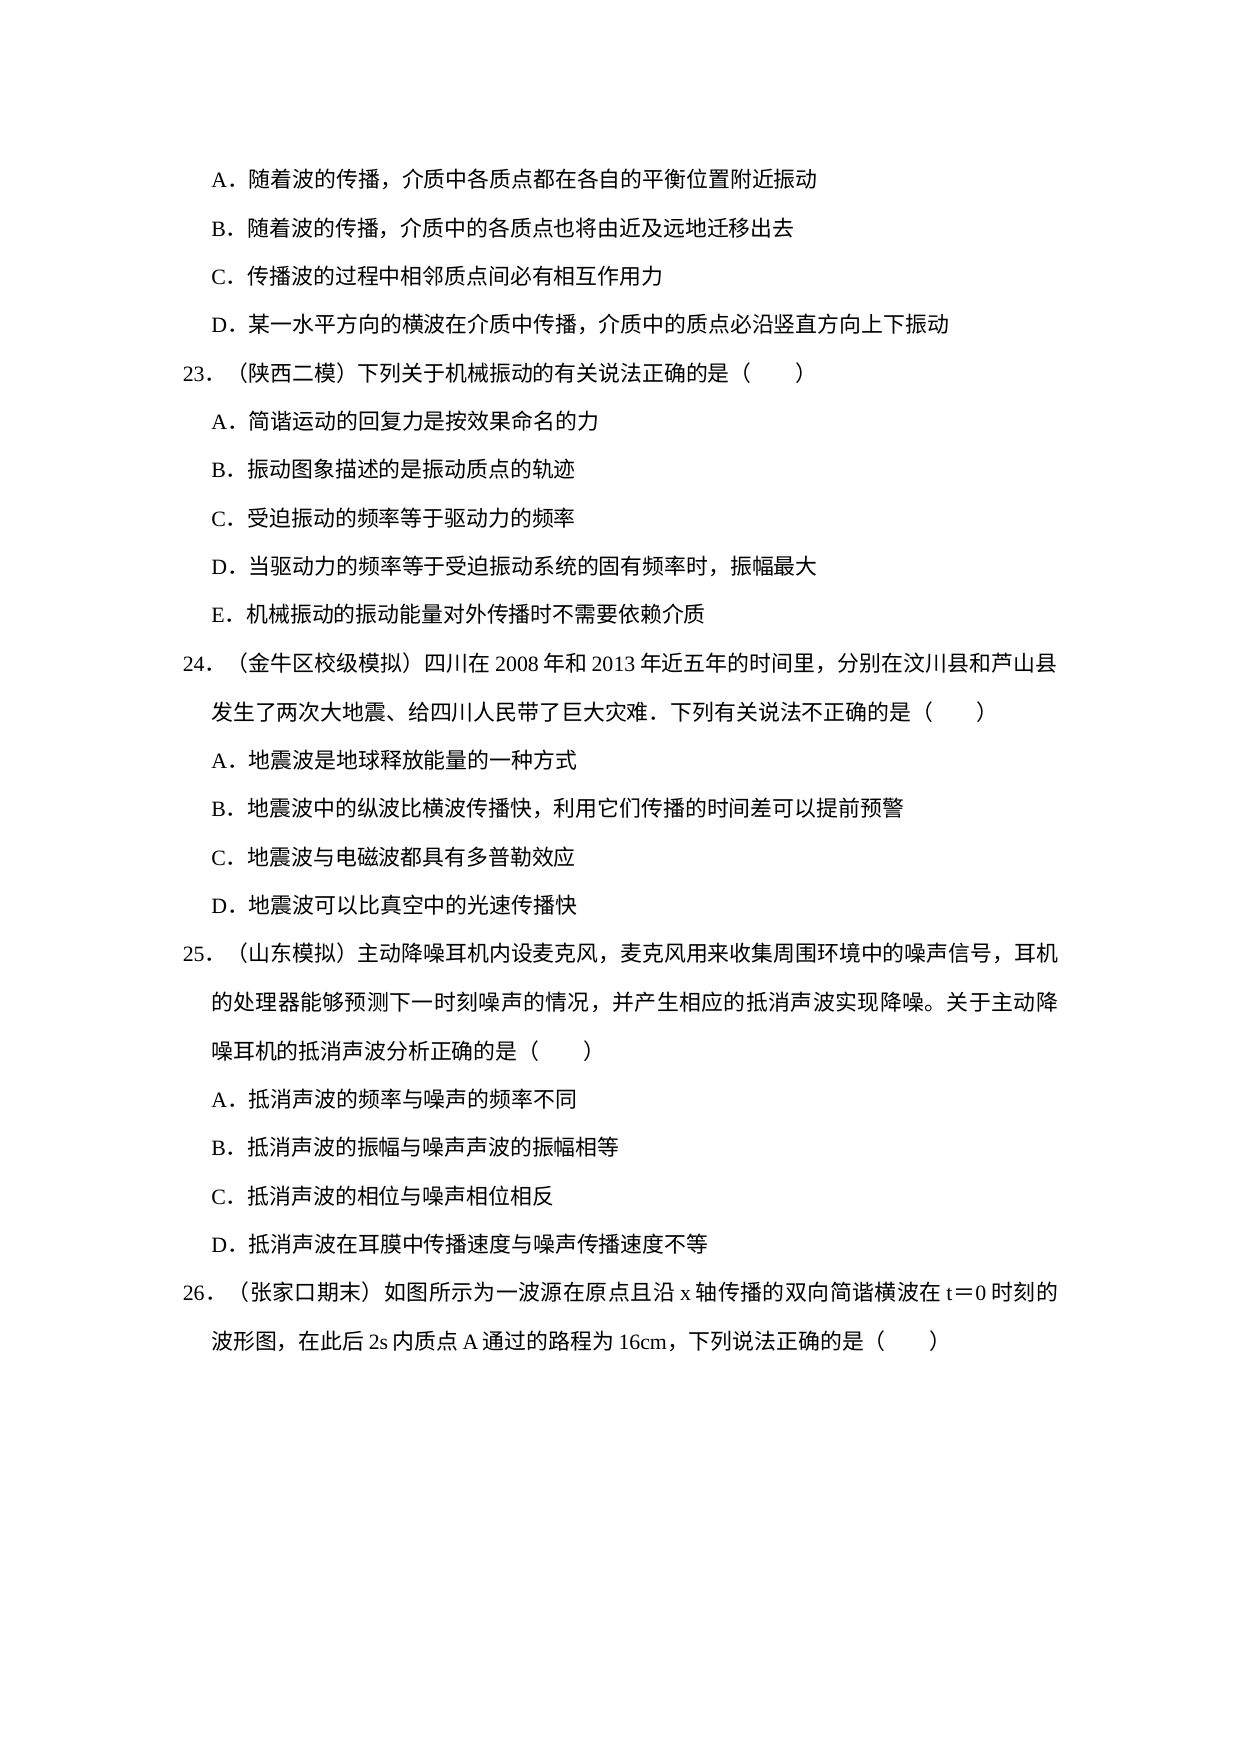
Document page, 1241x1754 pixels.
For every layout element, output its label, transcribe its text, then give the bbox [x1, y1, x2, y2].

text A．简谐运动的回复力是按效果命名的力 [183, 404, 1058, 436]
text B．振动图象描述的是振动质点的轨迹 [183, 452, 1058, 484]
text 24．（金牛区校级模拟）四川在2008年和2013年近五年的时间里，分别在汶川县和芦山县发生了两次大地震、给四川人民带了巨大灾难．下列有关说法不正确的是（ ） [183, 645, 1058, 727]
text C．传播波的过程中相邻质点间必有相互作用力 [183, 259, 1058, 291]
text D．地震波可以比真空中的光速传播快 [183, 887, 1058, 920]
text D．某一水平方向的横波在介质中传播，介质中的质点必沿竖直方向上下振动 [183, 307, 1058, 339]
text A．抵消声波的频率与噪声的频率不同 [183, 1082, 1058, 1114]
text D．抵消声波在耳膜中传播速度与噪声传播速度不等 [183, 1227, 1058, 1259]
text C．抵消声波的相位与噪声相位相反 [183, 1178, 1058, 1211]
text C．受迫振动的频率等于驱动力的频率 [183, 500, 1058, 533]
text 26．（张家口期末）如图所示为一波源在原点且沿x轴传播的双向简谐横波在t＝0时刻的波形图，在此后2s内质点A通过的路程为16cm，下列说法正确的是（ ） [183, 1275, 1058, 1356]
text B．抵消声波的振幅与噪声声波的振幅相等 [183, 1130, 1058, 1162]
text D．当驱动力的频率等于受迫振动系统的固有频率时，振幅最大 [183, 549, 1058, 581]
text A．随着波的传播，介质中各质点都在各自的平衡位置附近振动 [183, 162, 1058, 194]
text 25．（山东模拟）主动降噪耳机内设麦克风，麦克风用来收集周围环境中的噪声信号，耳机的处理器能够预测下一时刻噪声的情况，并产生相应的抵消声波实现降噪。关于主动降噪耳机的抵消声波分析正确的是（ ） [183, 936, 1058, 1066]
text B．随着波的传播，介质中的各质点也将由近及远地迁移出去 [183, 210, 1058, 243]
text B．地震波中的纵波比横波传播快，利用它们传播的时间差可以提前预警 [183, 791, 1058, 823]
text C．地震波与电磁波都具有多普勒效应 [183, 839, 1058, 872]
text A．地震波是地球释放能量的一种方式 [183, 742, 1058, 775]
text 23．（陕西二模）下列关于机械振动的有关说法正确的是（ ） [183, 355, 1058, 388]
text E．机械振动的振动能量对外传播时不需要依赖介质 [183, 597, 1058, 629]
